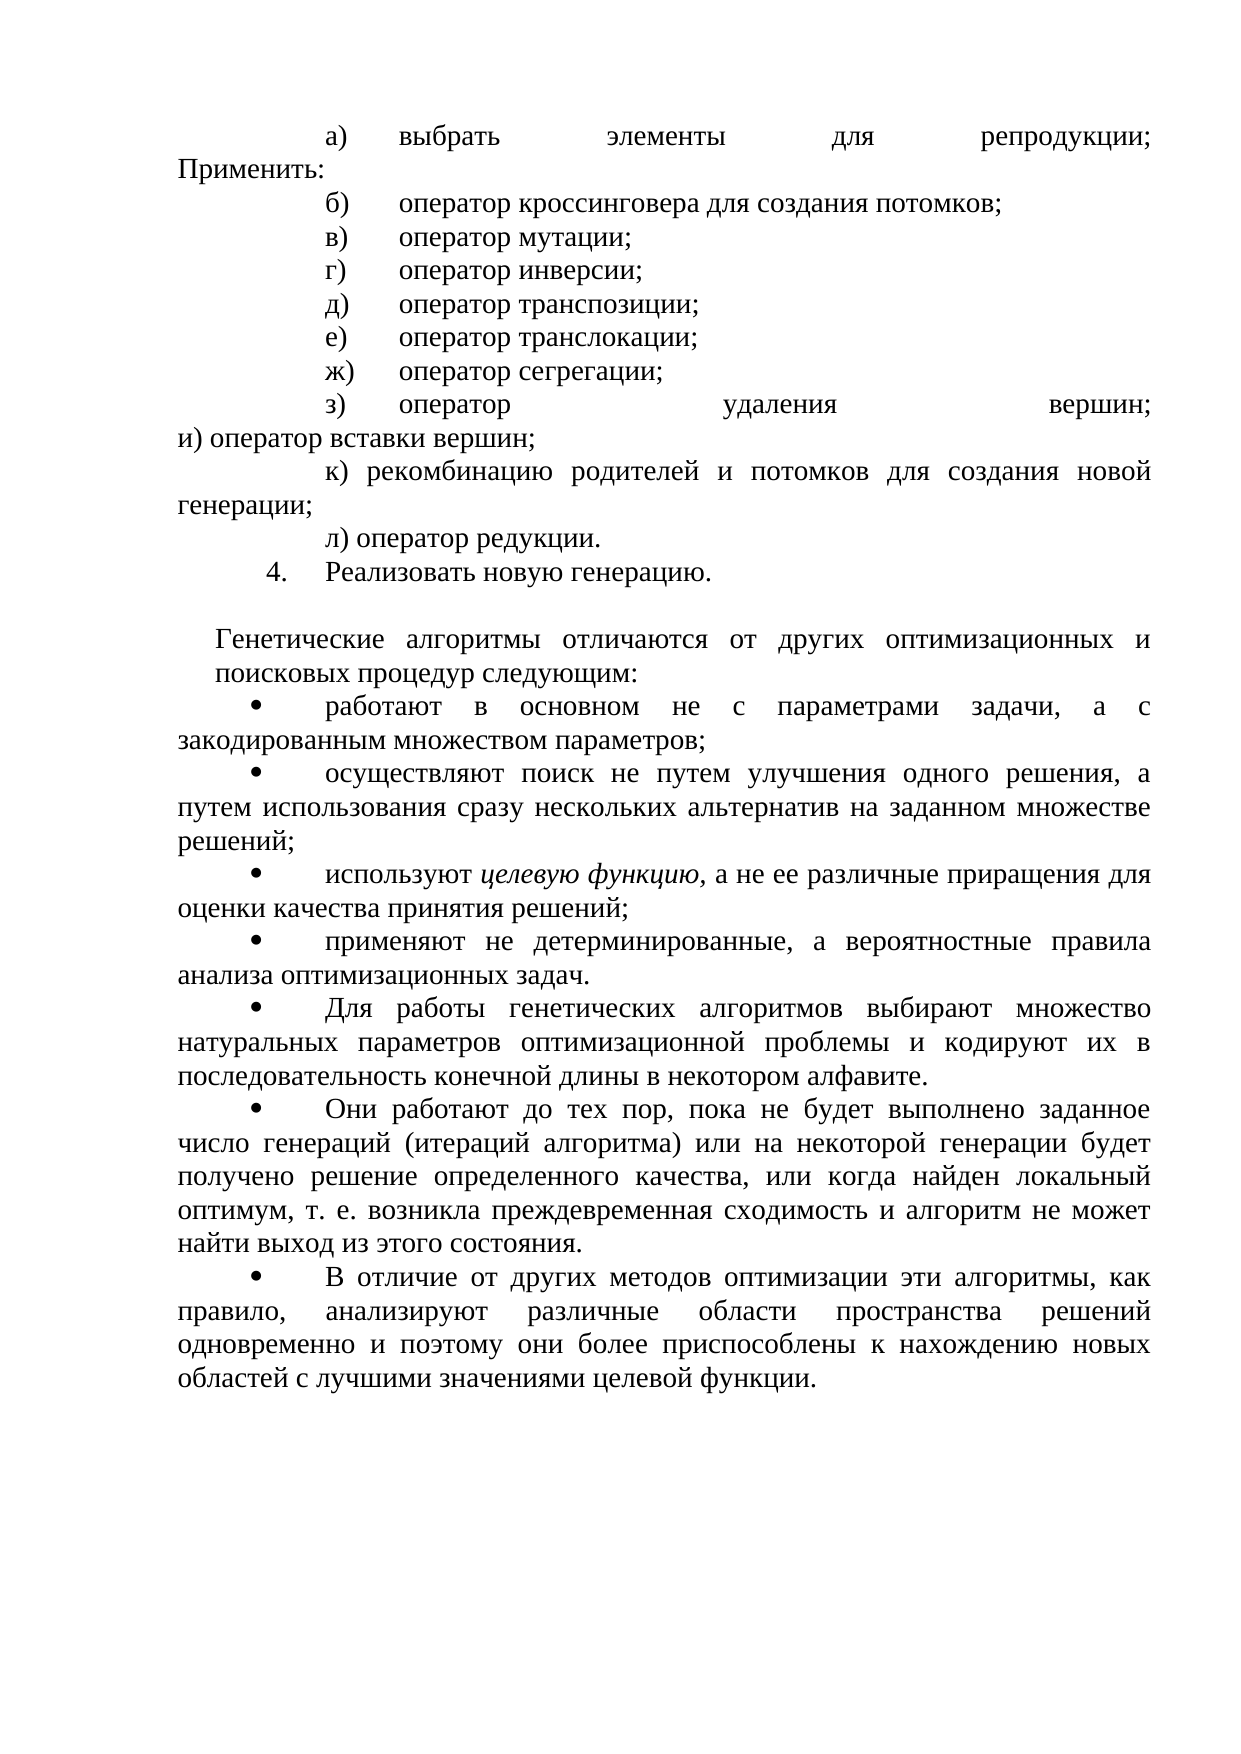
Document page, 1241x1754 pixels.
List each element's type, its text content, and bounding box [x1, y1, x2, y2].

text д) оператор транспозиции; [177, 286, 1152, 319]
text б) оператор кроссинговера для создания потомков; [177, 185, 1152, 219]
list применяют не детерминированные, а вероятностные правила анализа оптимизационных задач. [177, 923, 1152, 991]
list используют целевую функцию, а не ее различные приращения для оценки качества принятия решений; [177, 856, 1152, 923]
list В отличие от других методов оптимизации эти алгоритмы, как правило, анализируют различные области пространства решений одновременно и поэтому они более приспособлены к нахождению новых областей с лучшими значениями целевой функции. [177, 1259, 1152, 1393]
list Для работы генетических алгоритмов выбирают множество натуральных параметров оптимизационной проблемы и кодируют их в последовательность конечной длины в некотором алфавите. [177, 991, 1152, 1091]
text в) оператор мутации; [177, 219, 1152, 252]
text 4. Реализовать новую генерацию. [177, 554, 1152, 588]
text з) оператор удаления вершин; и) оператор вставки вершин; [177, 386, 1152, 453]
list Они работают до тех пор, пока не будет выполнено заданное число генераций (итераций алгоритма) или на некоторой генерации будет получено решение определенного качества, или когда найден локальный оптимум, т. е. возникла преждевременная сходимость и алгоритм не может найти выход из этого состояния. [177, 1091, 1152, 1259]
list работают в основном не с параметрами задачи, а с закодированным множеством параметров; [177, 688, 1152, 756]
text а) выбрать элементы для репродукции; Применить: [177, 118, 1152, 185]
text Генетические алгоритмы отличаются от других оптимизационных и поисковых процедур следующим: [215, 621, 1152, 688]
text г) оператор инверсии; [177, 252, 1152, 286]
text ж) оператор сегрегации; [177, 353, 1152, 386]
list осуществляют поиск не путем улучшения одного решения, а путем использования сразу нескольких альтернатив на заданном множестве решений; [177, 756, 1152, 856]
text л) оператор редукции. [177, 521, 1152, 554]
text е) оператор транслокации; [177, 319, 1152, 353]
text к) рекомбинацию родителей и потомков для создания новой генерации; [177, 453, 1152, 521]
